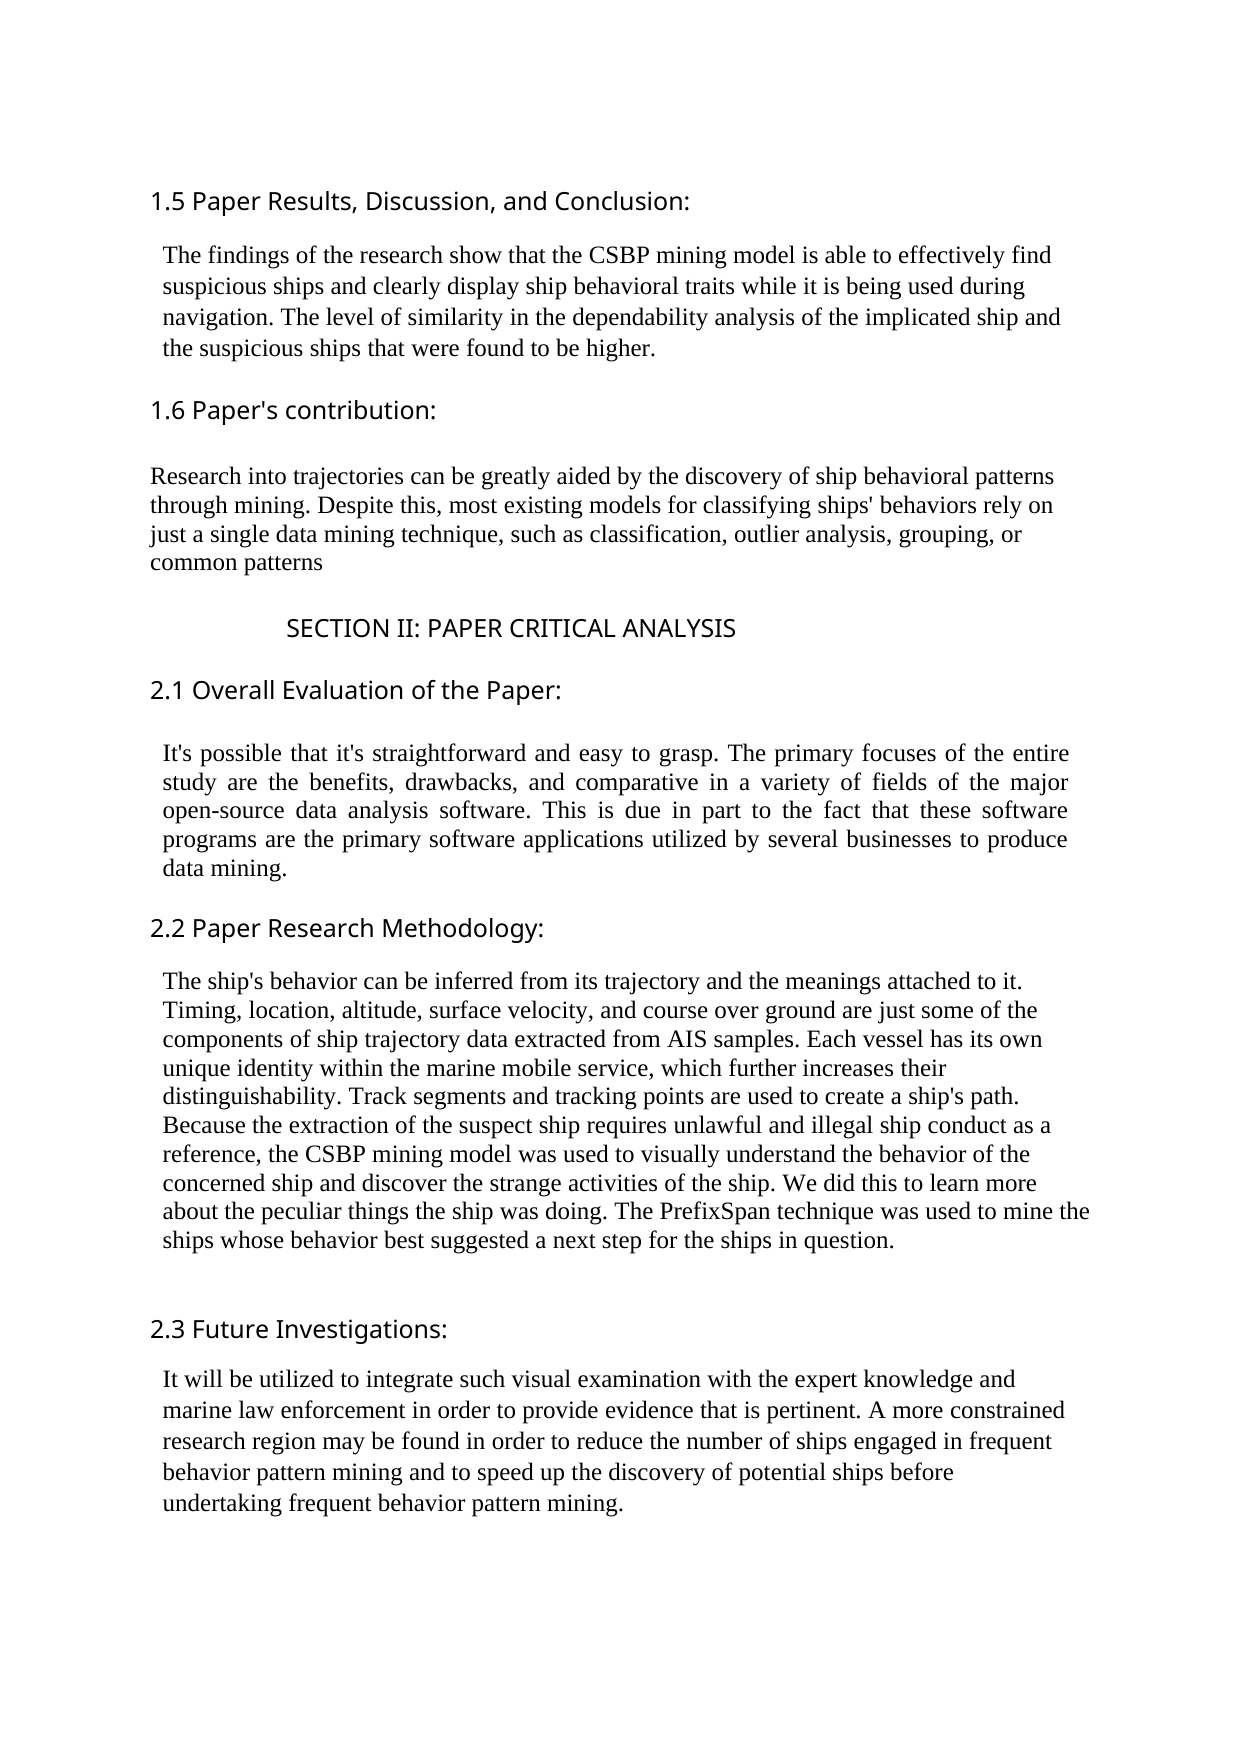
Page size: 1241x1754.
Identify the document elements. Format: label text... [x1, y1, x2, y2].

text 2.1 Overall Evaluation of the Paper: [150, 673, 1090, 707]
text The ship's behavior can be inferred from its trajectory and the meanings attached to it. Timing, location, altitude, surface velocity, and course over ground are just some of the components of ship trajectory data extracted from AIS samples. Each vessel has its own unique identity within the marine mobile service, which further increases their distinguishability. Track segments and tracking points are used to create a ship's path. Because the extraction of the suspect ship requires unlawful and illegal ship conduct as a reference, the CSBP mining model was used to visually understand the behavior of the concerned ship and discover the strange activities of the ship. We did this to learn more about the peculiar things the ship was doing. The PrefixSpan technique was used to mine the ships whose behavior best suggested a next step for the ships in question. [162, 966, 1090, 1254]
text It will be utilized to integrate such visual examination with the expert knowledge and marine law enforcement in order to provide evidence that is pertinent. A more constrained research region may be found in order to reduce the number of ships engaged in frequent behavior pattern mining and to speed up the discovery of potential ships before undertaking frequent behavior pattern mining. [162, 1364, 1069, 1517]
text 1.5 Paper Results, Discussion, and Conclusion: [150, 184, 1090, 218]
text Research into trajectories can be greatly aided by the discovery of ship behavioral patterns through mining. Despite this, most existing models for classifying ships' behaviors rely on just a single data mining technique, such as classification, outlier analysis, grouping, or common patterns [150, 461, 1090, 576]
text 2.2 Paper Research Methodology: [150, 910, 1090, 944]
text 2.3 Future Investigations: [150, 1311, 1090, 1346]
text The findings of the research show that the CSBP mining model is able to effectively find suspicious ships and clearly display ship behavioral traits while it is being used during navigation. The level of similarity in the dependability analysis of the implicated ship and the suspicious ships that were found to be higher. [162, 240, 1090, 362]
text SECTION II: PAPER CRITICAL ANALYSIS [150, 610, 1090, 644]
text It's possible that it's straightforward and easy to grasp. The primary focuses of the entire study are the benefits, drawbacks, and comparative in a variety of fields of the major open-source data analysis software. This is due in part to the fact that these software programs are the primary software applications utilized by several businesses to produce data mining. [162, 738, 1069, 882]
text 1.6 Paper's contribution: [150, 393, 1090, 427]
